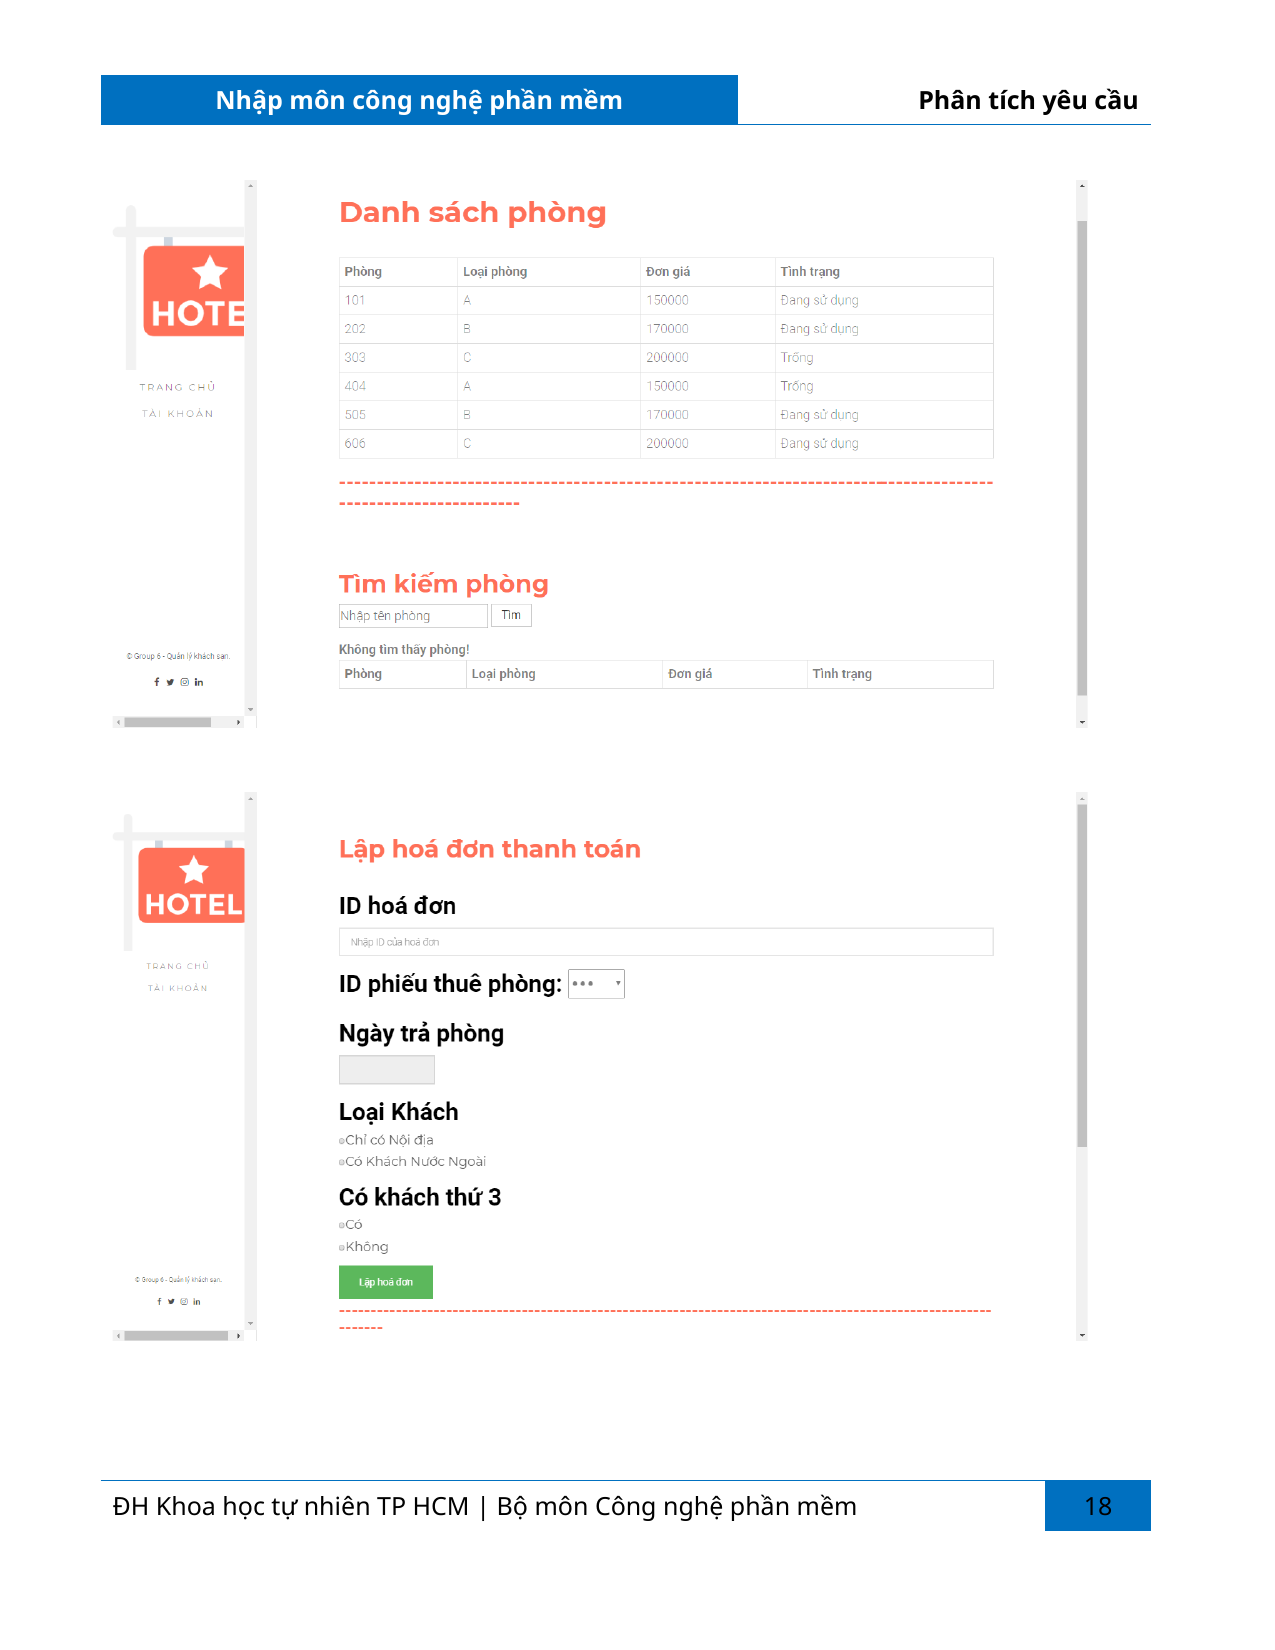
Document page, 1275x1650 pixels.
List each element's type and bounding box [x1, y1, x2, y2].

picture [112, 792, 1088, 1341]
picture [112, 180, 1088, 728]
